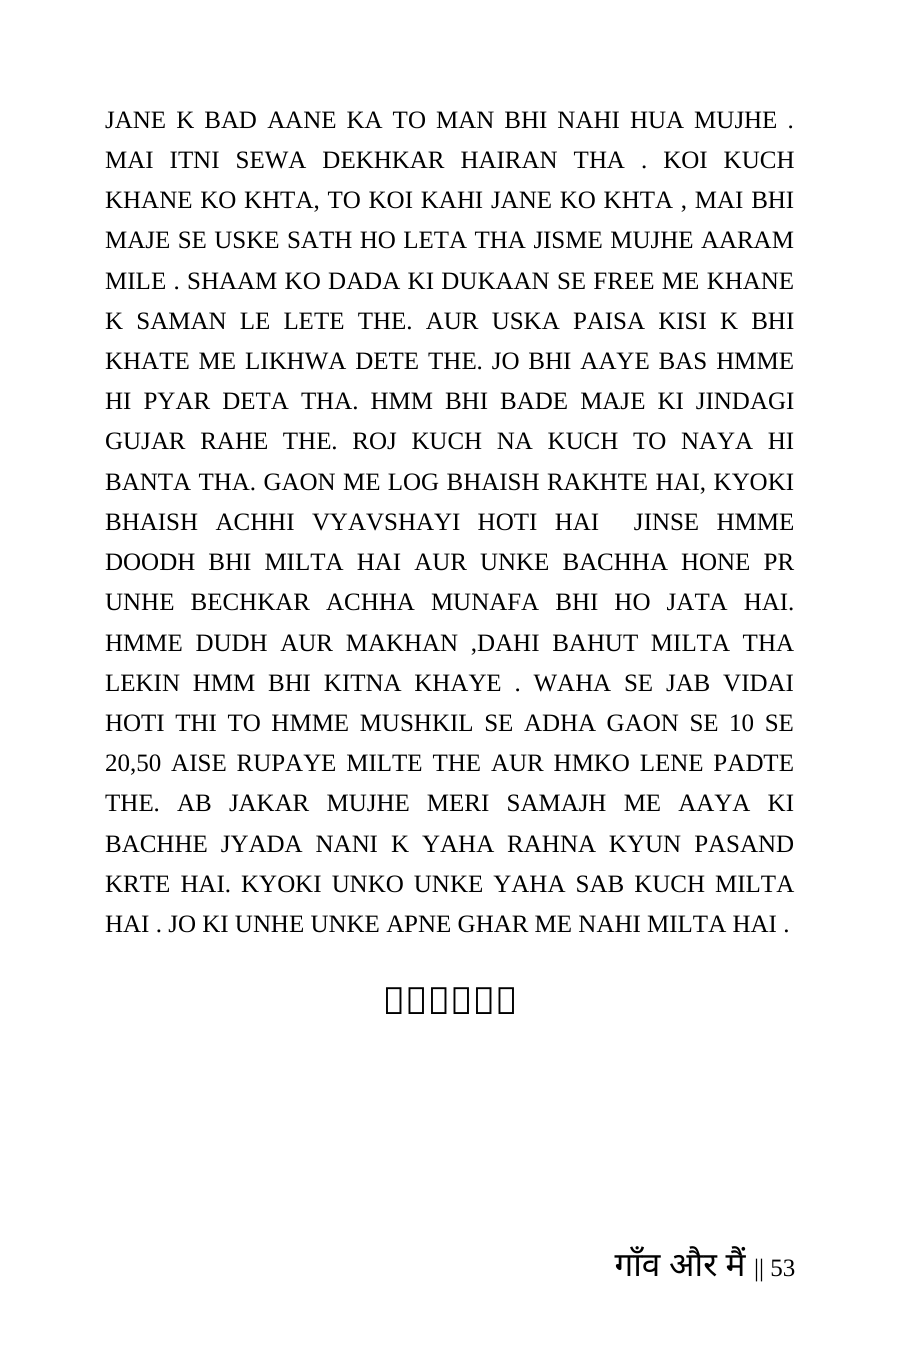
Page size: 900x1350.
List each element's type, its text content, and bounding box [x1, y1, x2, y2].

text 🌹🌹🌹🌹🌹🌹 [105, 974, 795, 1025]
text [105, 105, 795, 938]
